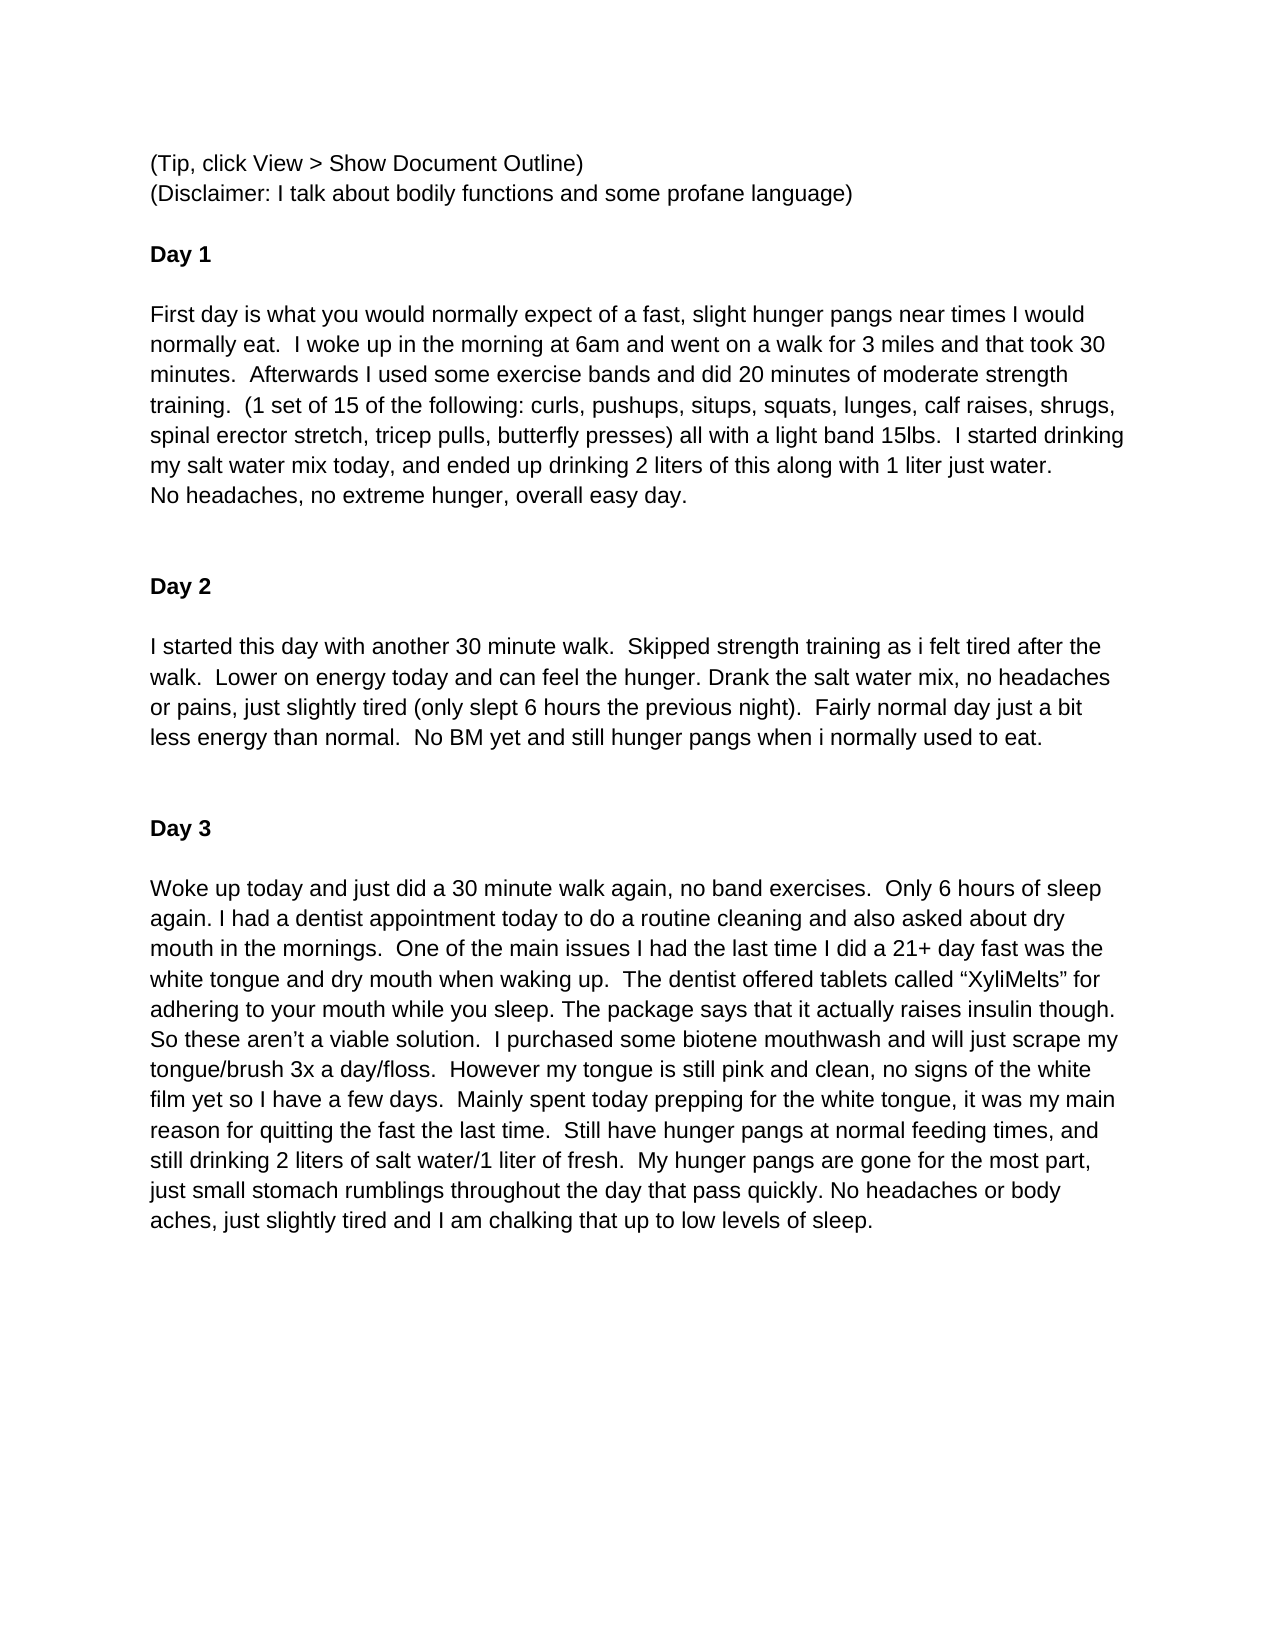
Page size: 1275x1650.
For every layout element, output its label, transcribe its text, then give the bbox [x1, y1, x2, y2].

text (Tip, click View > Show Document Outline) [150, 150, 1125, 176]
text Woke up today and just did a 30 minute walk again, no band exercises. Only 6 hours of sleep again. I had a dentist appointment today to do a routine cleaning and also asked about dry mouth in the mornings. One of the main issues I had the last time I did a 21+ day fast was the white tongue and dry mouth when waking up. The dentist offered tablets called “XyliMelts” for adhering to your mouth while you sleep. The package says that it actually raises insulin though. So these aren’t a viable solution. I purchased some biotene mouthwash and will just scrape my tongue/brush 3x a day/floss. However my tongue is still pink and clean, no signs of the white film yet so I have a few days. Mainly spent today prepping for the white tongue, it was my main reason for quitting the fast the last time. Still have hunger pangs at normal feeding times, and still drinking 2 liters of salt water/1 liter of fresh. My hunger pangs are gone for the most part, just small stomach rumblings throughout the day that pass quickly. No headaches or body aches, just slightly tired and I am chalking that up to low levels of sleep. [150, 875, 1125, 1234]
text Day 2 [150, 573, 1125, 599]
text (Disclaimer: I talk about bodily functions and some profane language) [150, 180, 1125, 207]
text Day 3 [150, 814, 1125, 841]
text Day 1 [150, 241, 1125, 267]
text I started this day with another 30 minute walk. Skipped strength training as i felt tired after the walk. Lower on energy today and can feel the hunger. Drank the salt water mix, no headaches or pains, just slightly tired (only slept 6 hours the previous night). Fairly normal day just a bit less energy than normal. No BM yet and still hunger pangs when i normally used to eat. [150, 633, 1125, 750]
text First day is what you would normally expect of a fast, slight hunger pangs near times I would normally eat. I woke up in the morning at 6am and went on a walk for 3 miles and that took 30 minutes. Afterwards I used some exercise bands and did 20 minutes of moderate strength training. (1 set of 15 of the following: curls, pushups, situps, squats, lunges, calf raises, shrugs, spinal erector stretch, tricep pulls, butterfly presses) all with a light band 15lbs. I started drinking my salt water mix today, and ended up drinking 2 liters of this along with 1 liter just water. [150, 301, 1125, 478]
text No headaches, no extreme hunger, overall easy day. [150, 482, 1125, 509]
